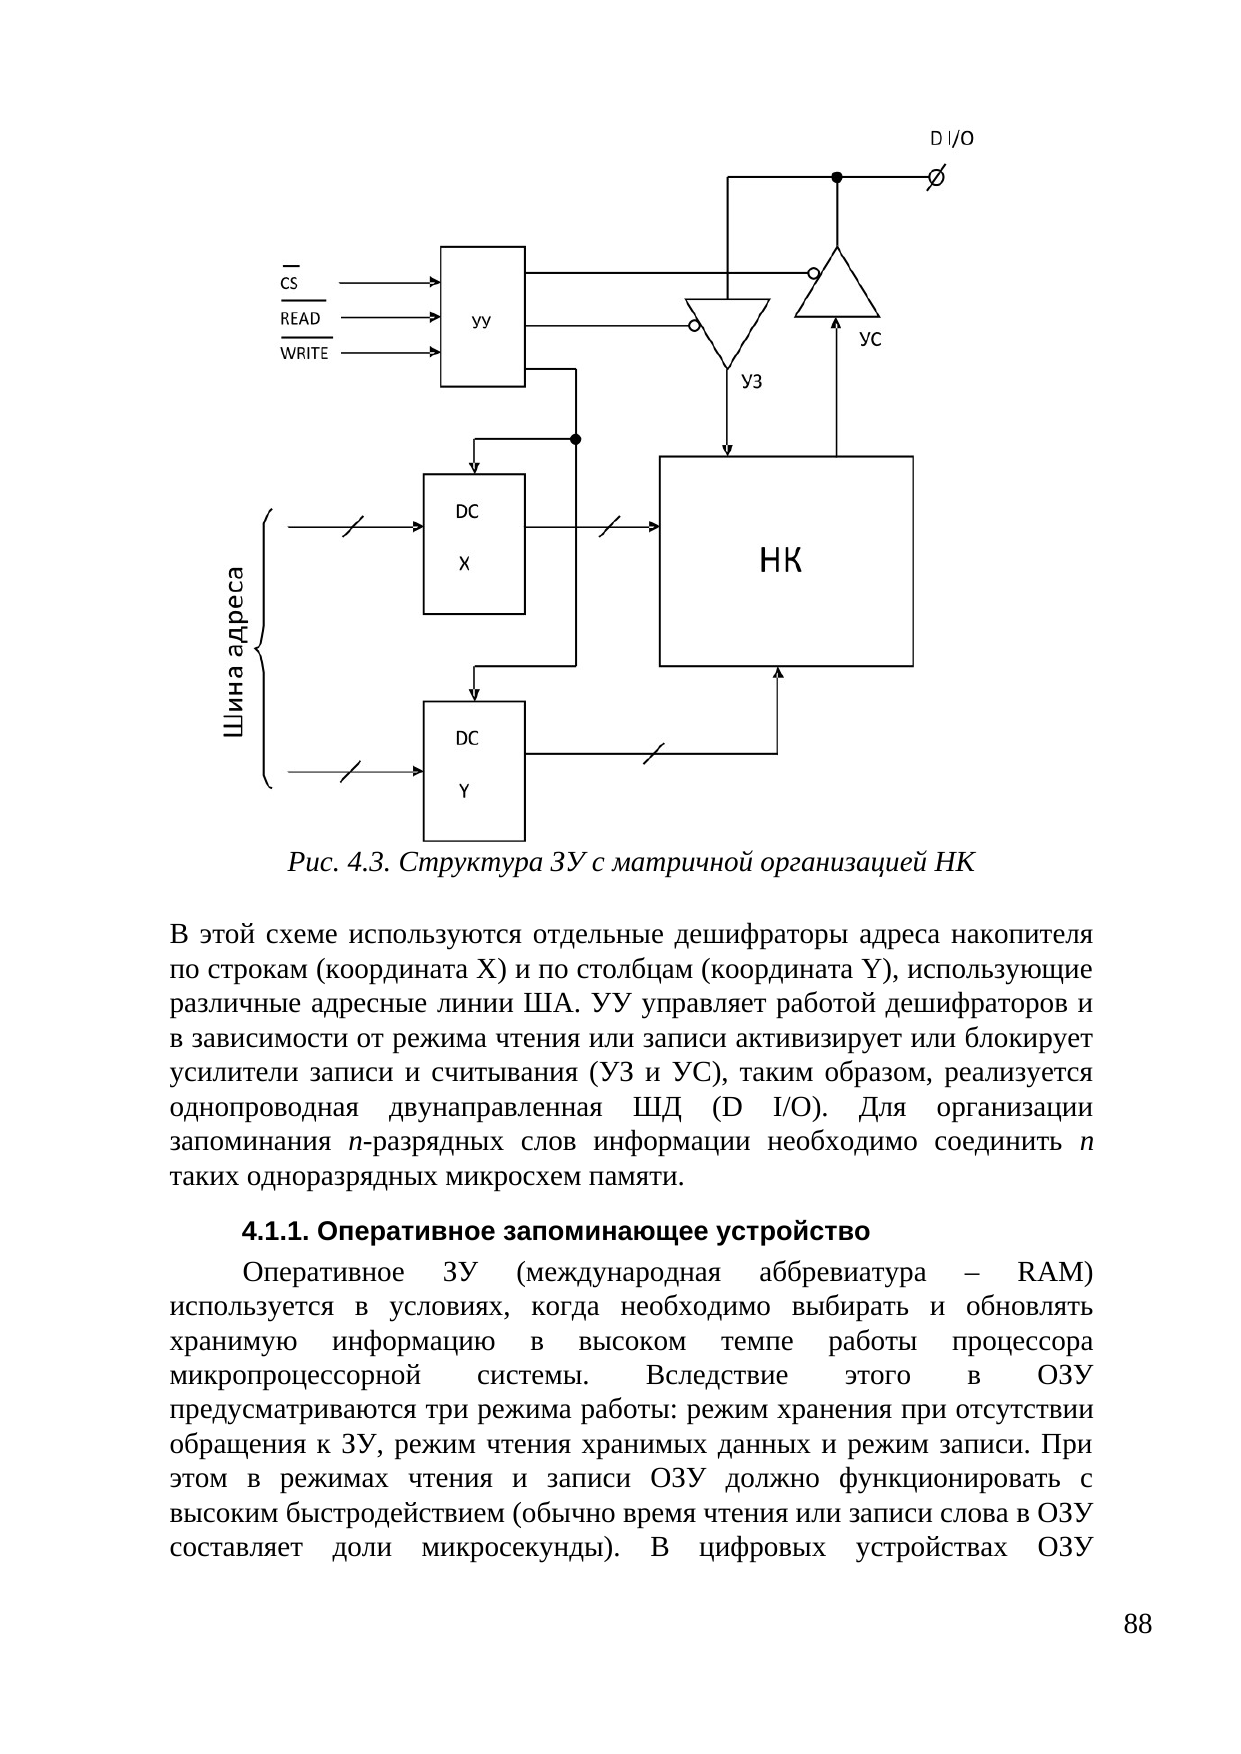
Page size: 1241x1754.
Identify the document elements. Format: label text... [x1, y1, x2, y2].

picture [223, 118, 1004, 842]
text В этой схеме используются отдельные дешифраторы адреса накопителя по строкам (координата X) и по столбцам (координата Y), использующие различные адресные линии ША. УУ управляет работой дешифраторов и в зависимости от режима чтения или записи активизирует или блокирует усилители записи и считывания (УЗ и УС), таким образом, реализуется однопроводная двунаправленная ШД (D I/O). Для организации запоминания n-разрядных слов информации необходимо соединить n таких одноразрядных микросхем памяти. [169, 916, 1094, 1191]
text Рис. 4.3. Структура ЗУ с матричной организацией НК [192, 844, 1071, 877]
subtitle 4.1.1. Оперативное запоминающее устройство [242, 1214, 1153, 1246]
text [169, 1254, 1094, 1563]
